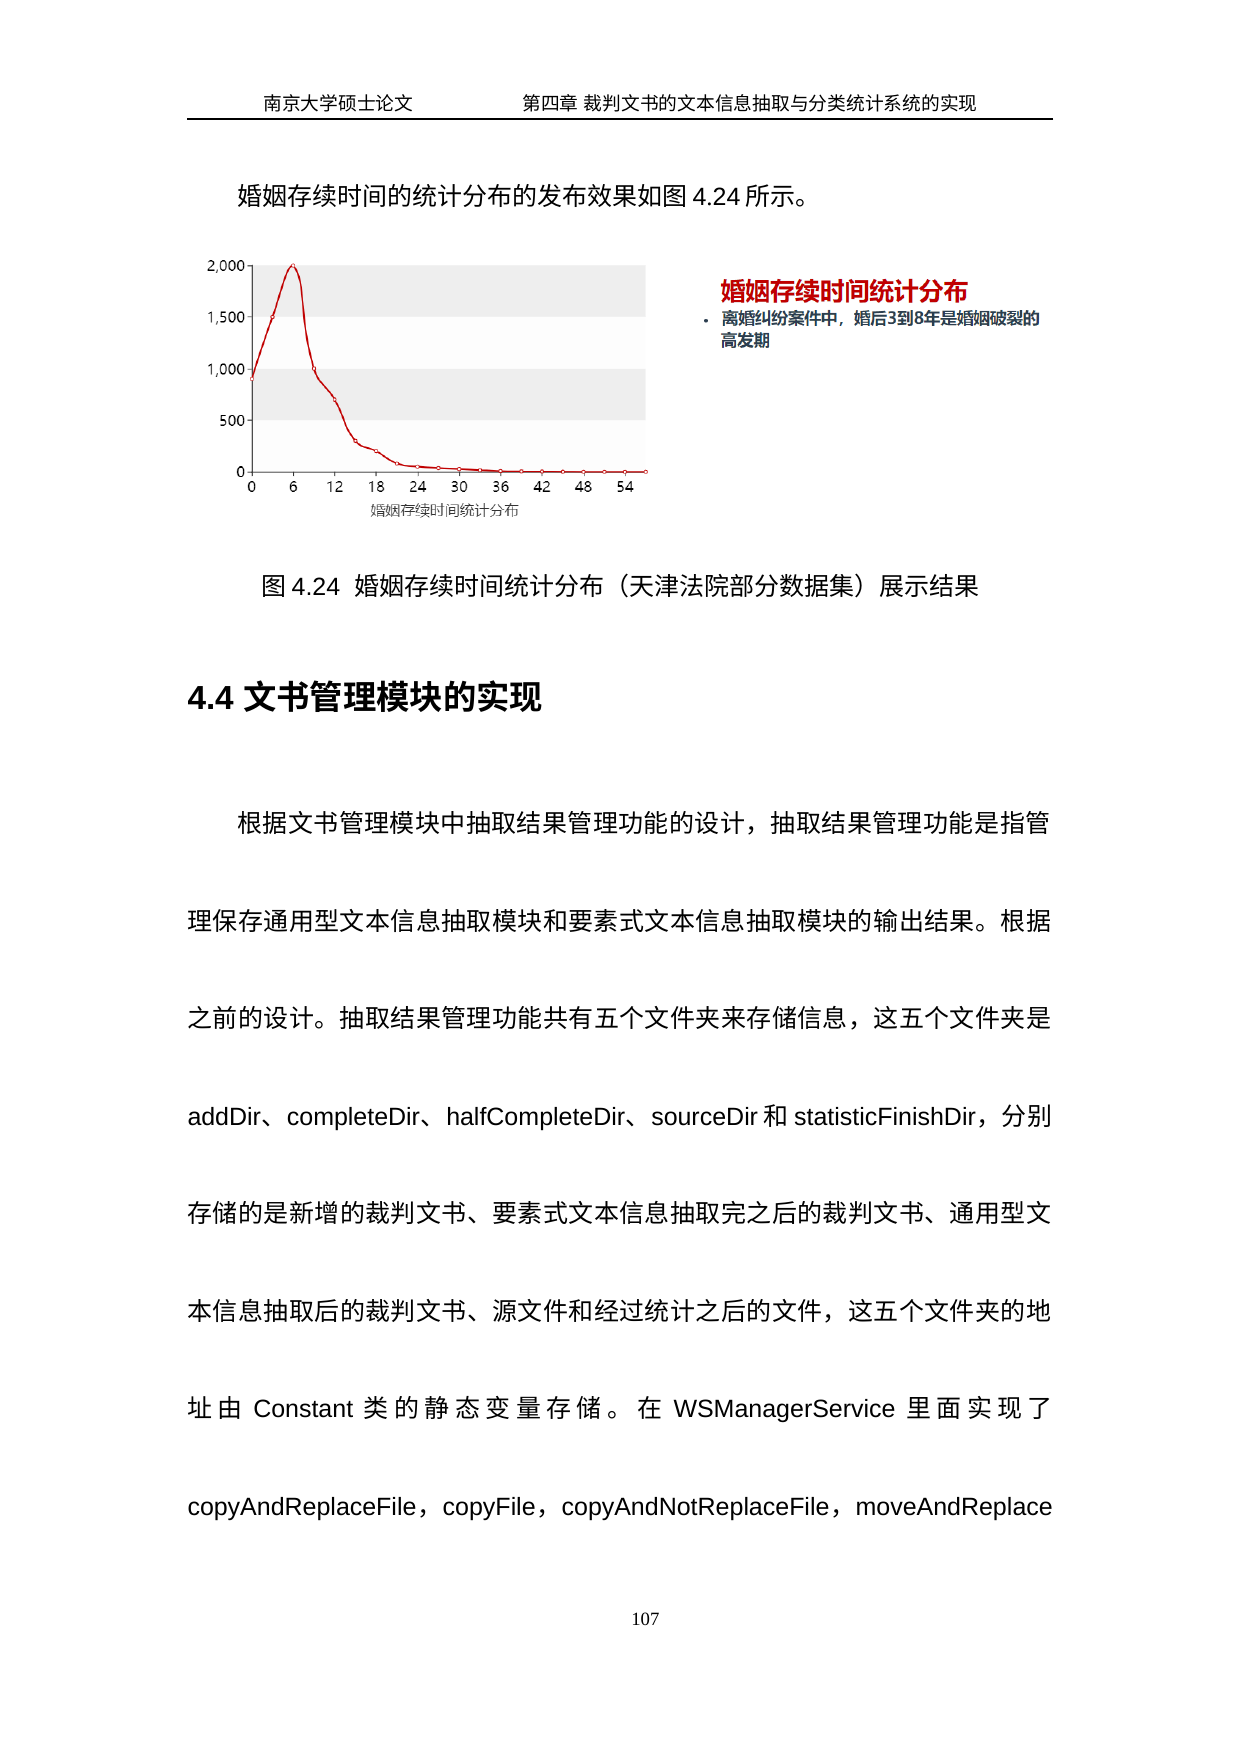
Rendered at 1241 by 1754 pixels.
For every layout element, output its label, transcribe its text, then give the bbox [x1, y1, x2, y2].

picture [198, 245, 1042, 529]
subtitle 4.4 文书管理模块的实现 [187, 662, 1053, 727]
text 婚姻存续时间的统计分布的发布效果如图4.24所示。 [187, 162, 1053, 227]
text 图4.24 婚姻存续时间统计分布（天津法院部分数据集）展示结果 [187, 552, 1053, 617]
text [187, 789, 1053, 1537]
